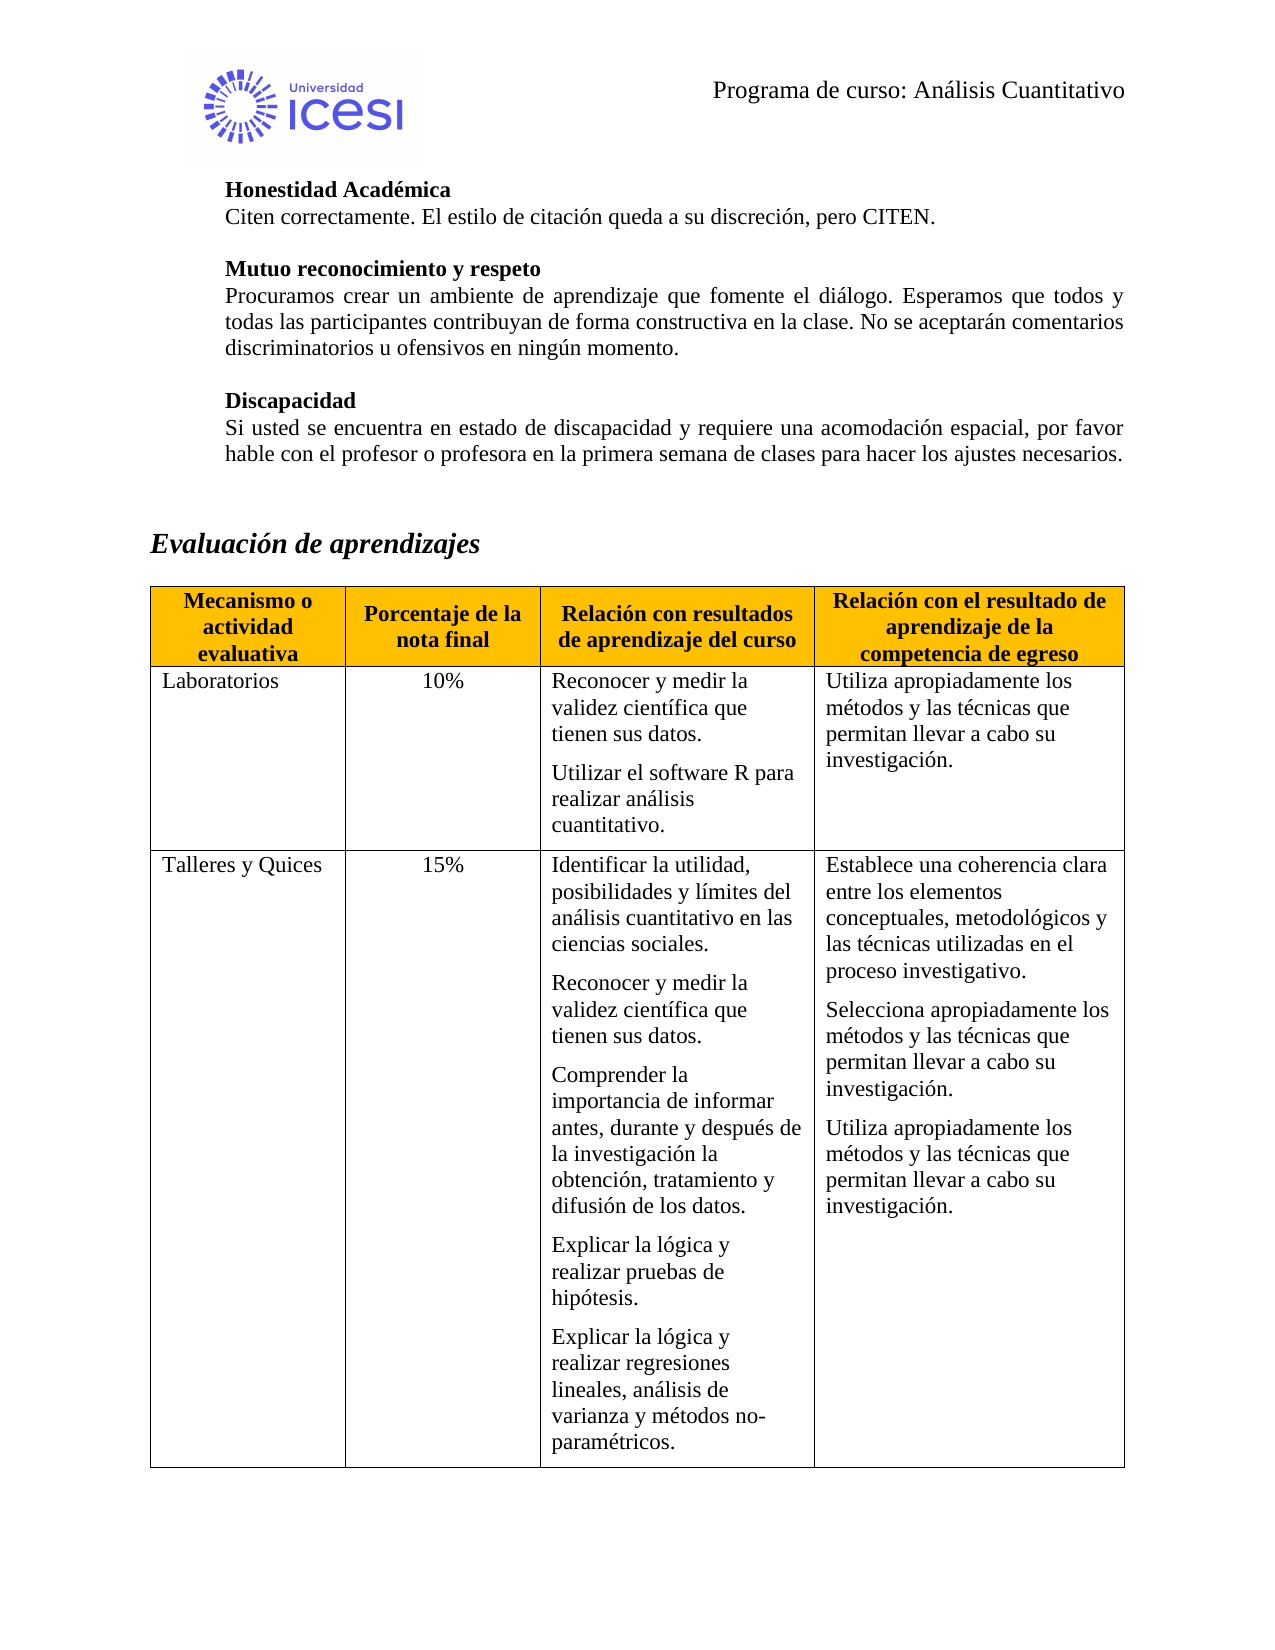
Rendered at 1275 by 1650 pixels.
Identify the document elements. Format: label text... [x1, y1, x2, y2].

table_cell Reconocer y medir la validez científica que tienen sus datos. Utilizar el software R para realizar análisis cuantitativo. [541, 667, 814, 850]
text Citen correctamente. El estilo de citación queda a su discreción, pero CITEN. [225, 203, 1125, 229]
table_header Relación con resultados de aprendizaje del curso [541, 587, 814, 666]
text Procuramos crear un ambiente de aprendizaje que fomente el diálogo. Esperamos que todos y todas las participantes contribuyan de forma constructiva en la clase. No se aceptarán comentarios discriminatorios u ofensivos en ningún momento. [225, 282, 1125, 361]
text Honestidad Académica [225, 176, 1125, 203]
table_cell 15% [346, 851, 540, 1467]
table_cell 10% [346, 667, 540, 850]
table_header Relación con el resultado de aprendizaje de la competencia de egreso [815, 587, 1124, 666]
table_cell Talleres y Quices [151, 851, 345, 1467]
picture [186, 46, 420, 167]
table_cell Utiliza apropiadamente los métodos y las técnicas que permitan llevar a cabo su investigación. [815, 667, 1124, 850]
text Discapacidad [225, 387, 1125, 413]
table_cell Laboratorios [151, 667, 345, 850]
text Si usted se encuentra en estado de discapacidad y requiere una acomodación espacial, por favor hable con el profesor o profesora en la primera semana de clases para hacer los ajustes necesarios. [225, 413, 1125, 466]
table_header Mecanismo o actividad evaluativa [151, 587, 345, 666]
table_header Porcentaje de la nota final [346, 587, 540, 666]
text Mutuo reconocimiento y respeto [225, 255, 1125, 282]
text Evaluación de aprendizajes [150, 526, 1125, 560]
